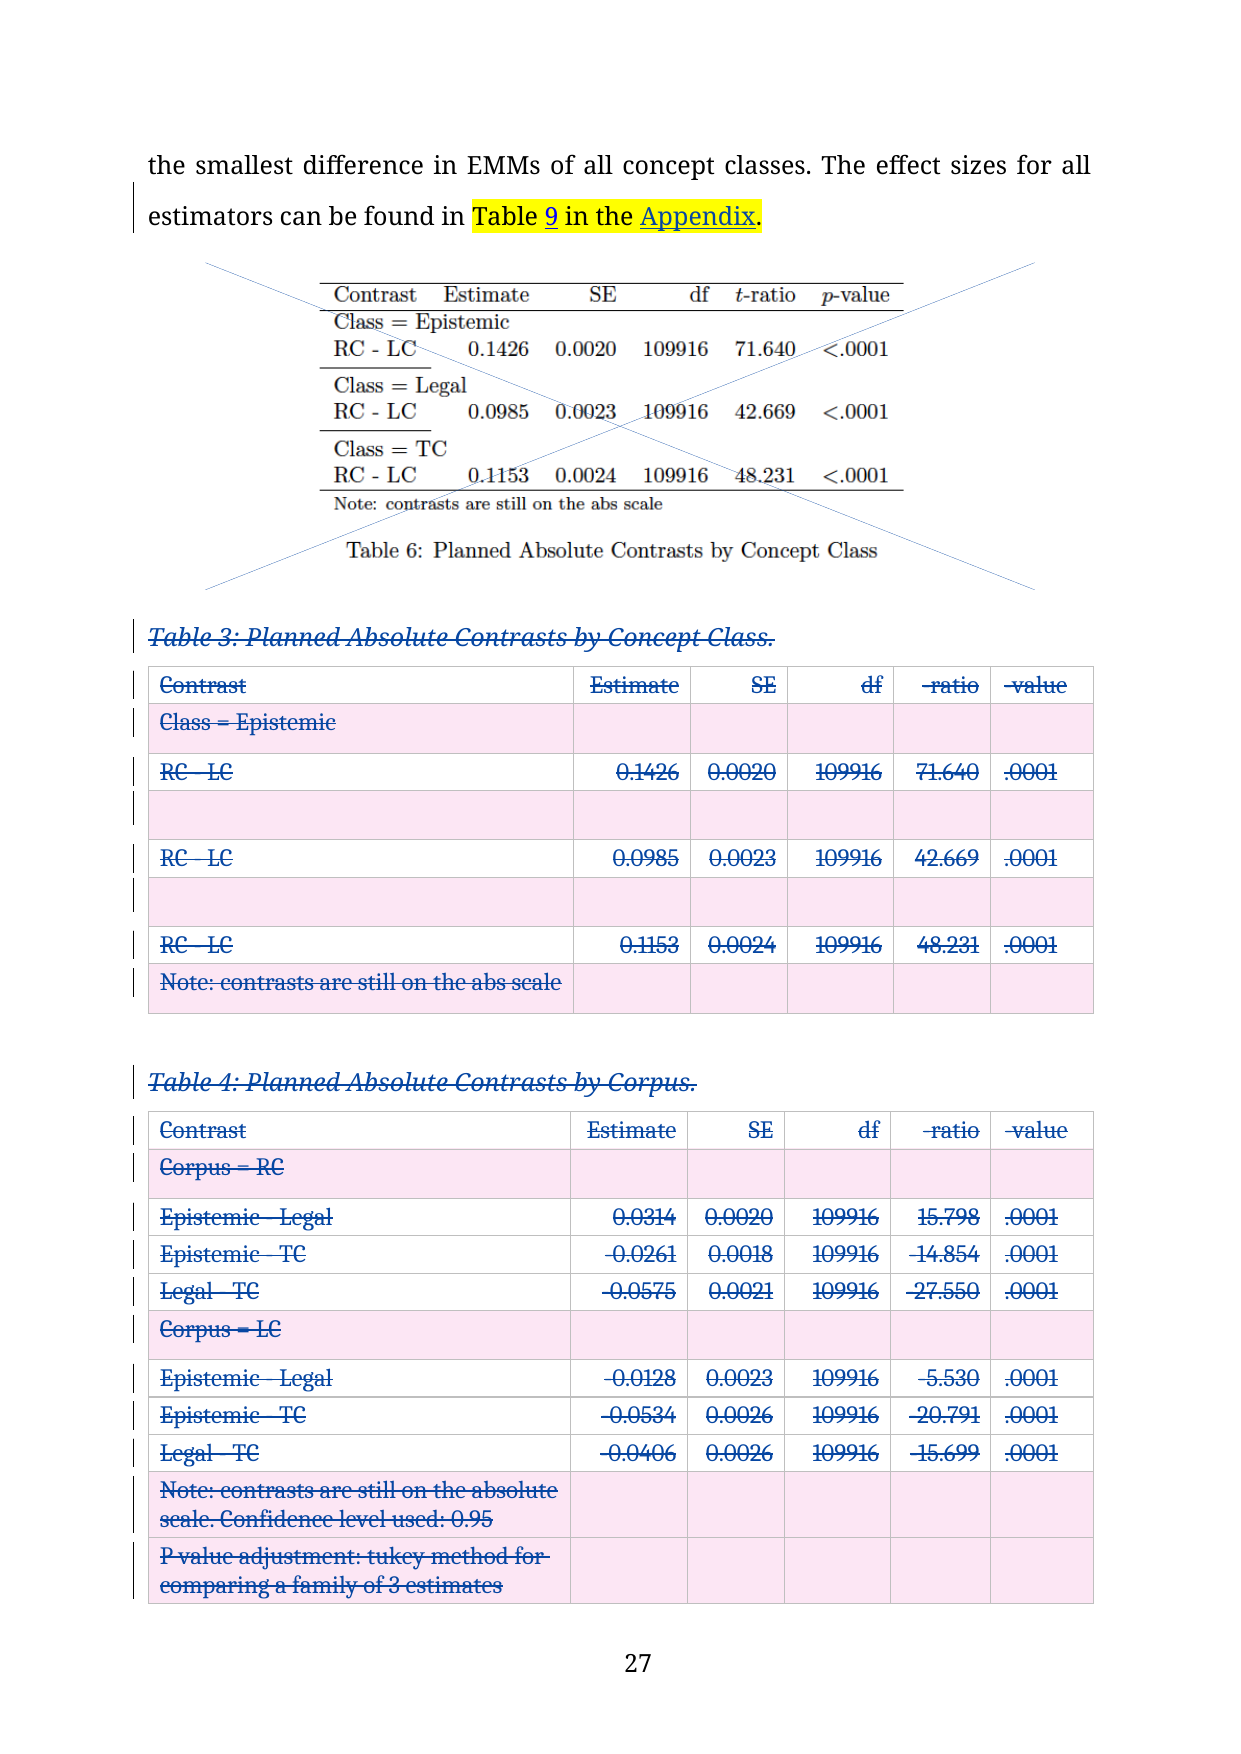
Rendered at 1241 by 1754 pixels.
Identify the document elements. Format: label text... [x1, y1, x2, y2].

table_header [891, 1112, 990, 1148]
picture [208, 427, 1032, 590]
picture [623, 264, 1035, 589]
table_header [785, 1112, 890, 1148]
table_cell [571, 1360, 687, 1396]
table_header [149, 1112, 570, 1148]
table_cell [991, 1398, 1093, 1434]
table_cell [894, 840, 990, 877]
table_cell [785, 1199, 890, 1235]
table_cell [991, 1360, 1093, 1396]
table_cell [894, 754, 990, 790]
table_cell [149, 1435, 570, 1471]
table_cell [788, 754, 893, 790]
table_cell [574, 840, 690, 877]
table_cell [688, 1360, 784, 1396]
table_cell [991, 1435, 1093, 1471]
table_cell [894, 927, 990, 963]
table_cell [691, 840, 787, 877]
table_header [991, 667, 1093, 703]
table_cell [149, 1360, 570, 1396]
table_cell [891, 1199, 990, 1235]
table_cell [571, 1236, 687, 1272]
table_header [149, 667, 573, 703]
table_cell [785, 1435, 890, 1471]
table_cell [991, 1236, 1093, 1272]
table_cell [891, 1274, 990, 1310]
table_cell [788, 927, 893, 963]
table_cell [688, 1398, 784, 1434]
table_cell [891, 1236, 990, 1272]
table_header [894, 667, 990, 703]
table_cell [785, 1360, 890, 1396]
table_header [574, 667, 690, 703]
table_cell [788, 840, 893, 877]
table_cell [149, 1398, 570, 1434]
table_cell [149, 1236, 570, 1272]
table_cell [571, 1398, 687, 1434]
table_cell [991, 1199, 1093, 1235]
table_cell [149, 927, 573, 963]
table_cell [991, 754, 1093, 790]
table_cell [691, 927, 787, 963]
table_cell [785, 1236, 890, 1272]
table_cell [891, 1360, 990, 1396]
table_cell [571, 1435, 687, 1471]
table_cell [688, 1274, 784, 1310]
table_cell [571, 1199, 687, 1235]
table_cell [785, 1398, 890, 1434]
table_header [991, 1112, 1093, 1148]
table_cell [688, 1199, 784, 1235]
table_cell [688, 1435, 784, 1471]
table_header [688, 1112, 784, 1148]
table_cell [891, 1398, 990, 1434]
table_cell [891, 1435, 990, 1471]
table_cell [574, 927, 690, 963]
table_cell [574, 754, 690, 790]
table_header [691, 667, 787, 703]
table_cell [149, 1199, 570, 1235]
table_cell [785, 1274, 890, 1310]
picture [207, 262, 1033, 425]
table_cell [688, 1236, 784, 1272]
table_cell [691, 754, 787, 790]
table_cell [149, 840, 573, 877]
table_cell [991, 840, 1093, 877]
table_cell [149, 754, 573, 790]
table_header [788, 667, 893, 703]
table_cell [991, 1274, 1093, 1310]
table_cell [149, 1274, 570, 1310]
table_header [571, 1112, 687, 1148]
table_cell [991, 927, 1093, 963]
picture [205, 264, 617, 589]
table_cell [571, 1274, 687, 1310]
